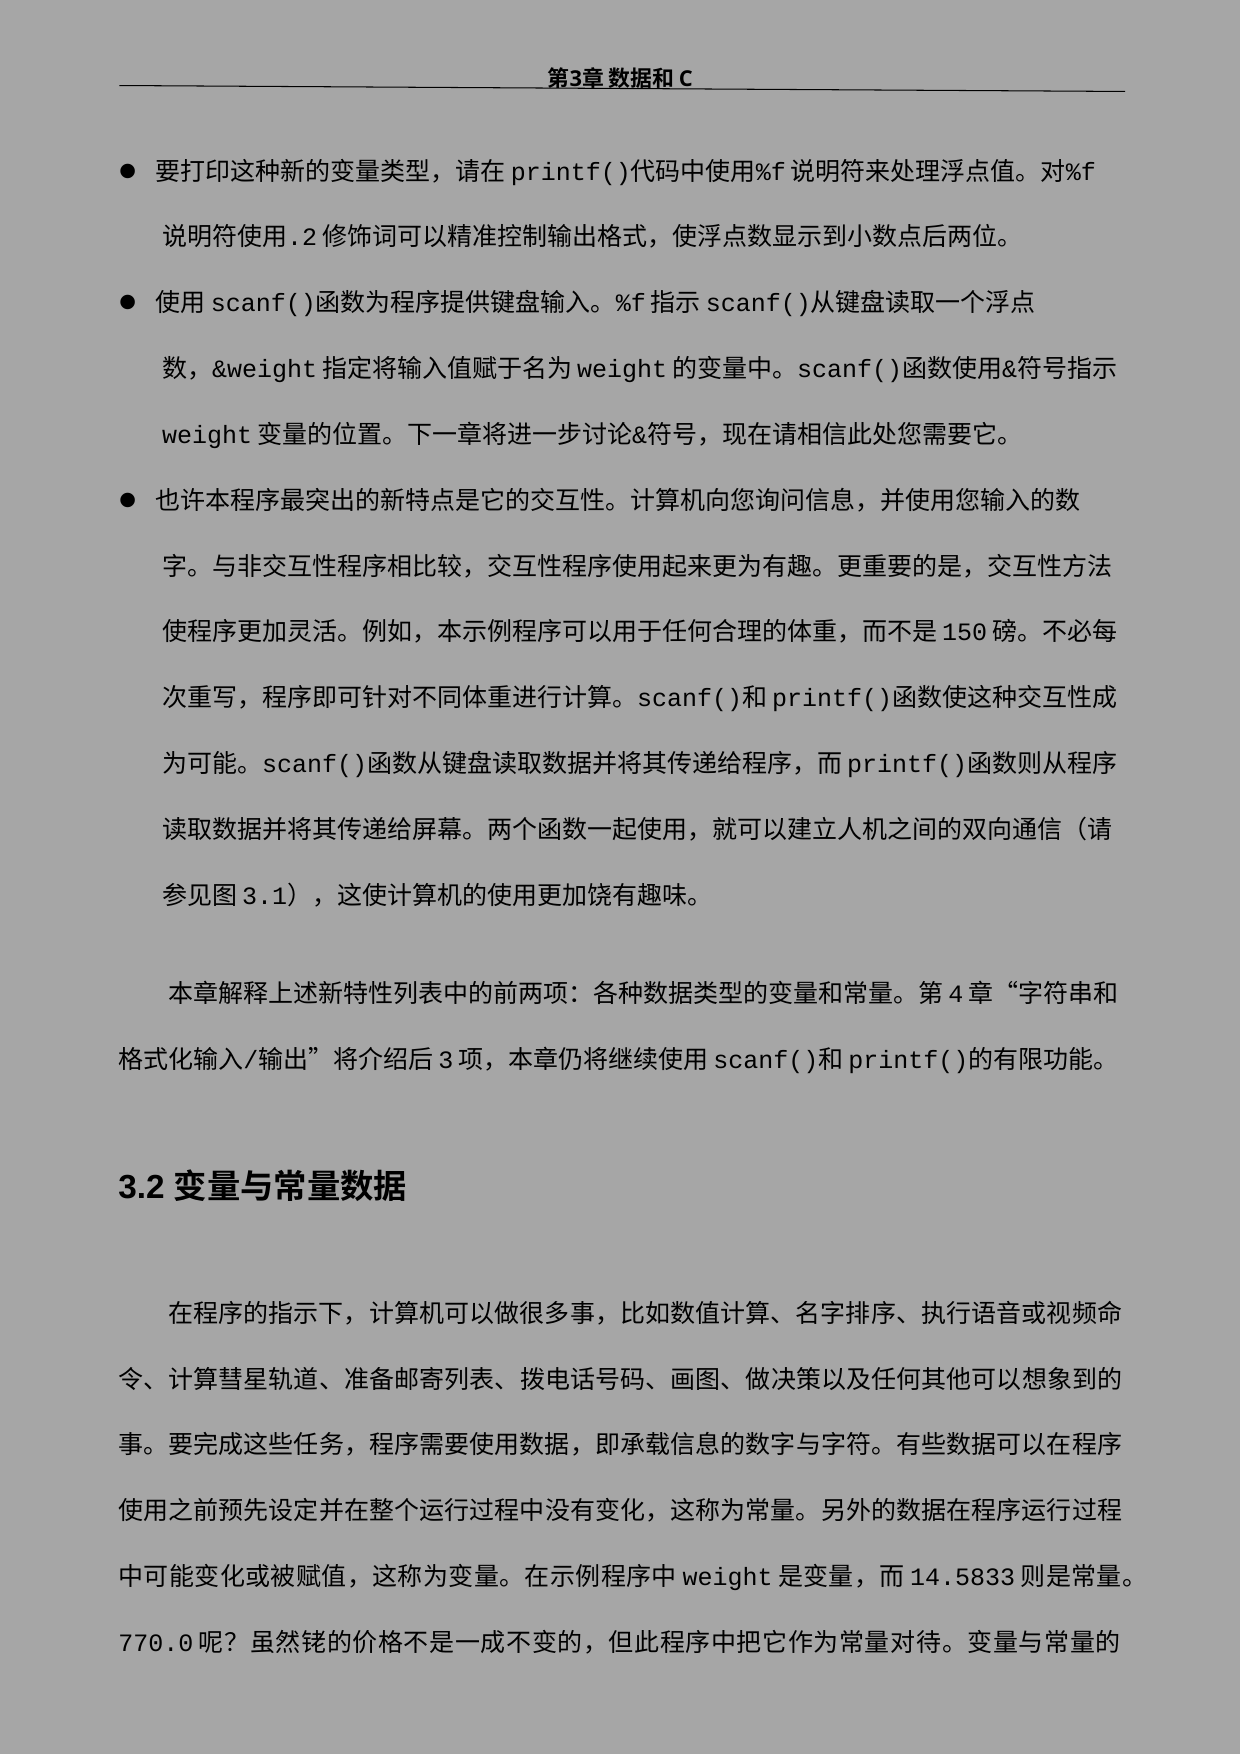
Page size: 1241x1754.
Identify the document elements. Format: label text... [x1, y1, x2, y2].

list 也许本程序最突出的新特点是它的交互性。计算机向您询问信息，并使用您输入的数字。与非交互性程序相比较，交互性程序使用起来更为有趣。更重要的是，交互性方法使程序更加灵活。例如，本示例程序可以用于任何合理的体重，而不是150磅。不必每次重写，程序即可针对不同体重进行计算。scanf()和printf()函数使这种交互性成为可能。scanf()函数从键盘读取数据并将其传递给程序，而printf()函数则从程序读取数据并将其传递给屏幕。两个函数一起使用，就可以建立人机之间的双向通信（请参见图3.1），这使计算机的使用更加饶有趣味。 [118, 465, 1122, 926]
list 本章解释上述新特性列表中的前两项：各种数据类型的变量和常量。第4章“字符串和格式化输入/输出”将介绍后3项，本章仍将继续使用scanf()和printf()的有限功能。 [118, 959, 1122, 1091]
subtitle 3.2 变量与常量数据 [118, 1151, 1122, 1217]
list 使用scanf()函数为程序提供键盘输入。%f指示scanf()从键盘读取一个浮点数，&weight指定将输入值赋于名为weight的变量中。scanf()函数使用&符号指示weight变量的位置。下一章将进一步讨论&符号，现在请相信此处您需要它。 [118, 268, 1122, 465]
list 要打印这种新的变量类型，请在printf()代码中使用%f说明符来处理浮点值。对%f说明符使用.2修饰词可以精准控制输出格式，使浮点数显示到小数点后两位。 [118, 136, 1122, 268]
